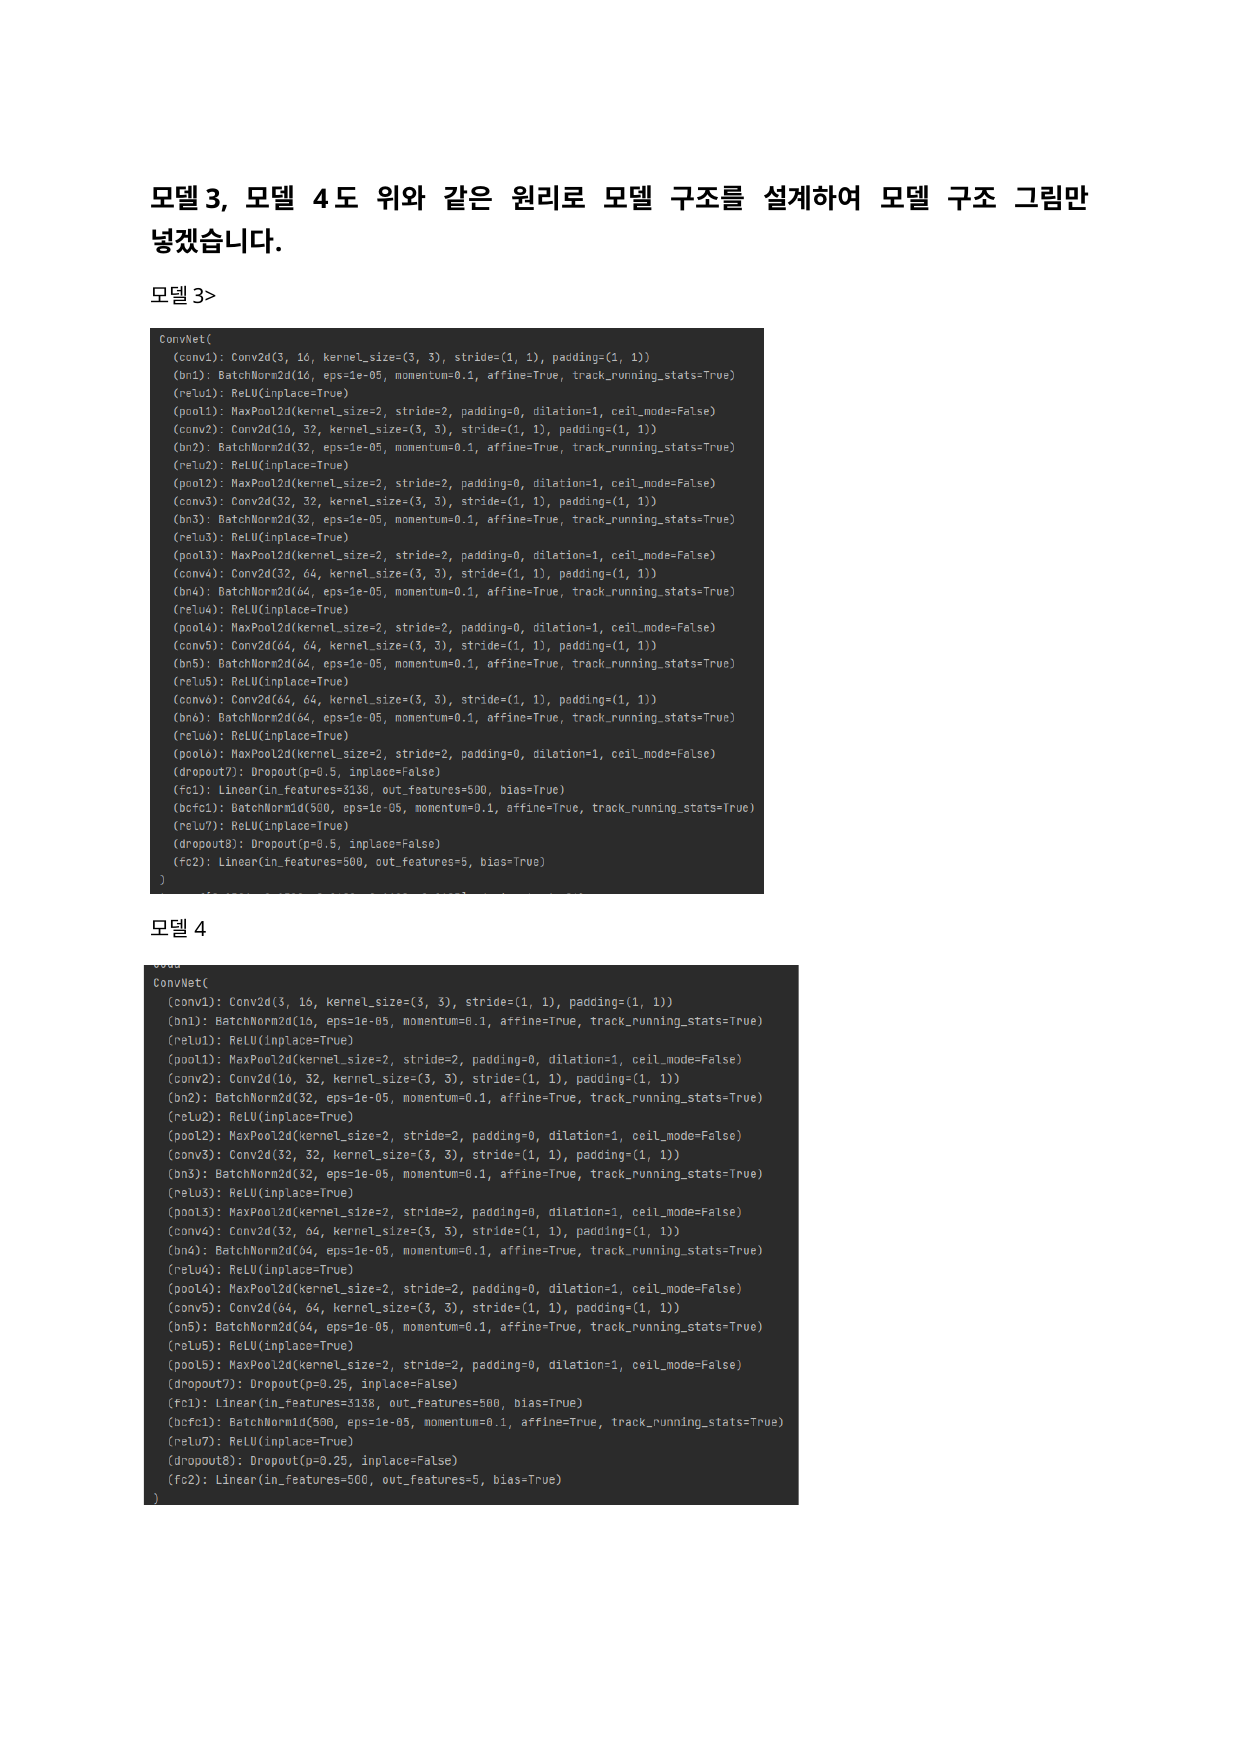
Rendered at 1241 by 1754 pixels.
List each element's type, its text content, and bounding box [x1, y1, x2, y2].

picture [143, 965, 799, 1505]
picture [150, 328, 764, 894]
text 모델3> [150, 279, 1090, 309]
text 모델3, 모델 4도 위와 같은 원리로 모델 구조를 설계하여 모델 구조 그림만 넣겠습니다. [150, 177, 1090, 259]
text 모델 4 [150, 912, 1090, 942]
